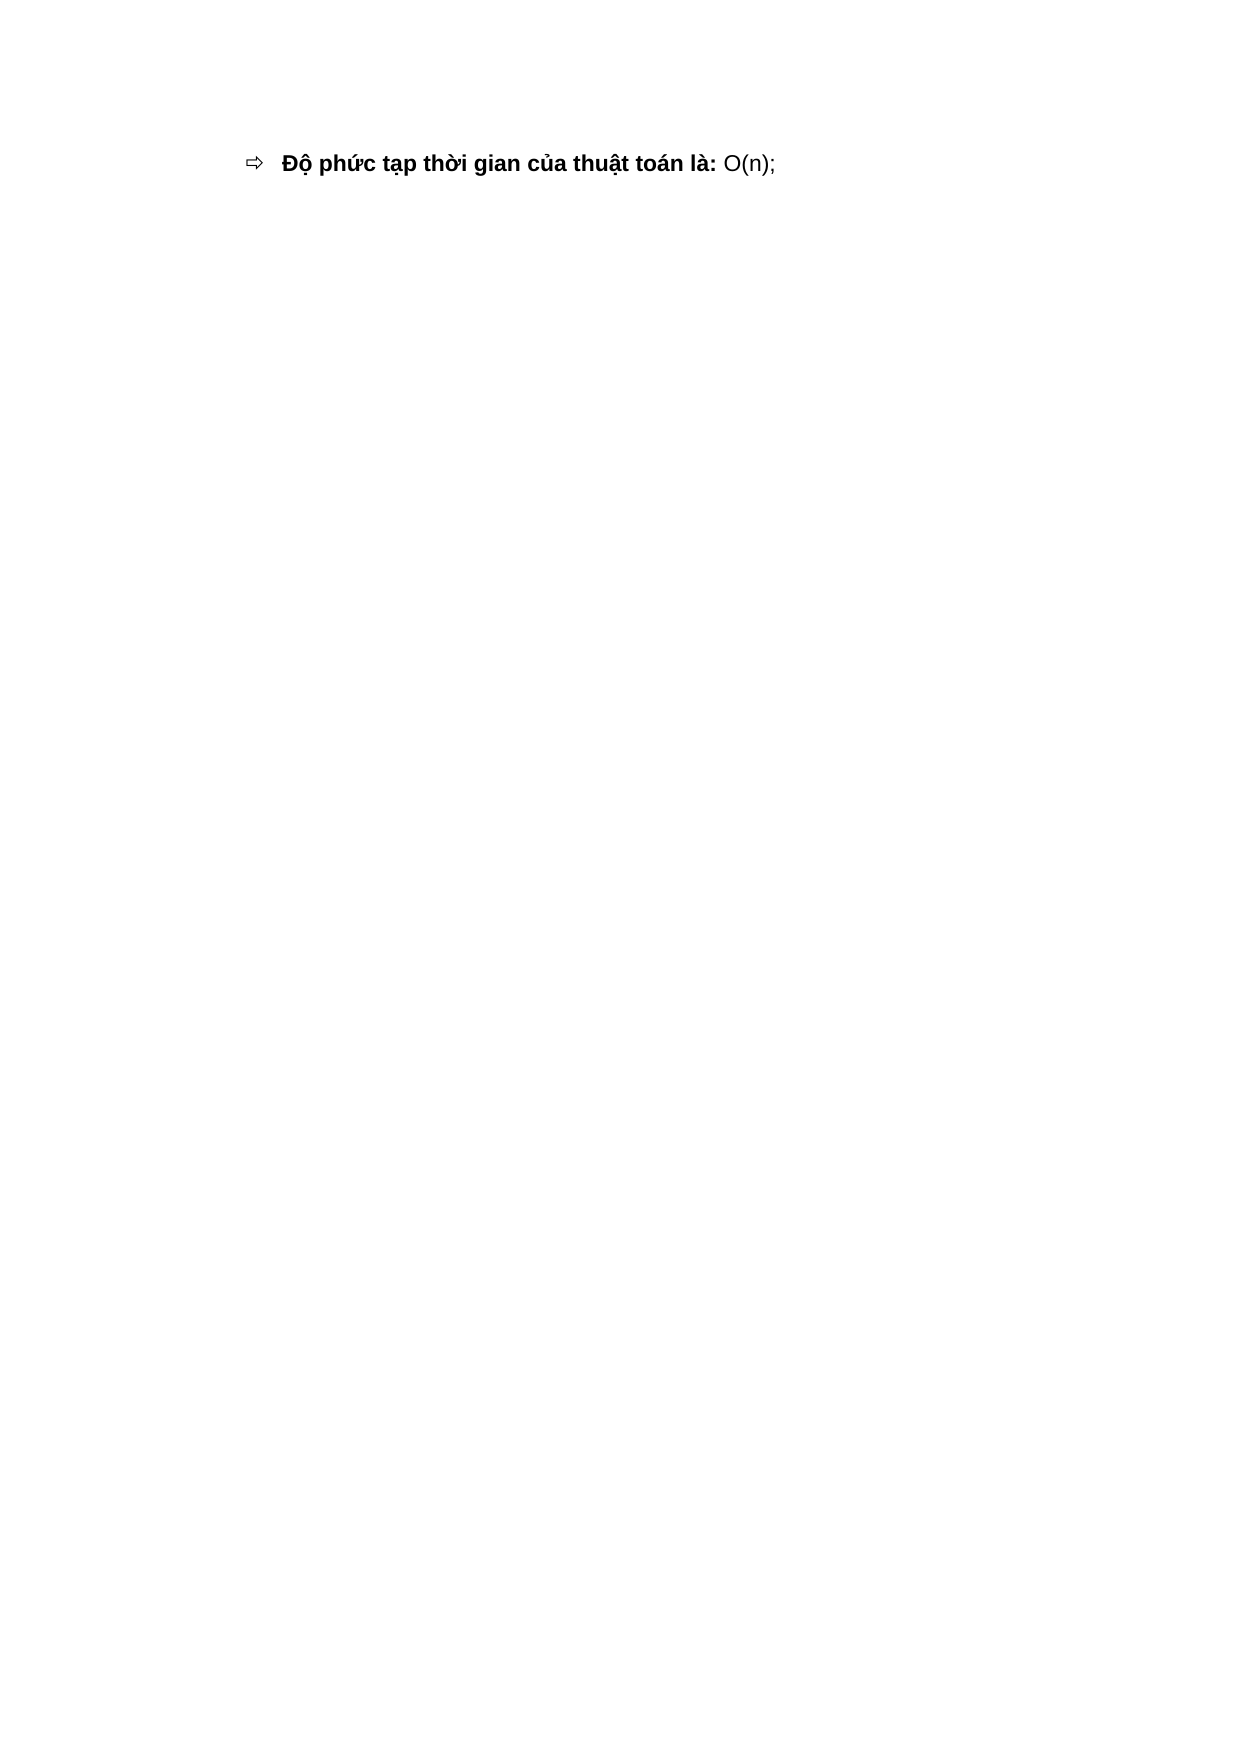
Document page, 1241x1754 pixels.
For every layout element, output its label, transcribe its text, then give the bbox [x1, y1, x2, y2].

list Độ phức tạp thời gian của thuật toán là: O(n); [244, 150, 1122, 176]
